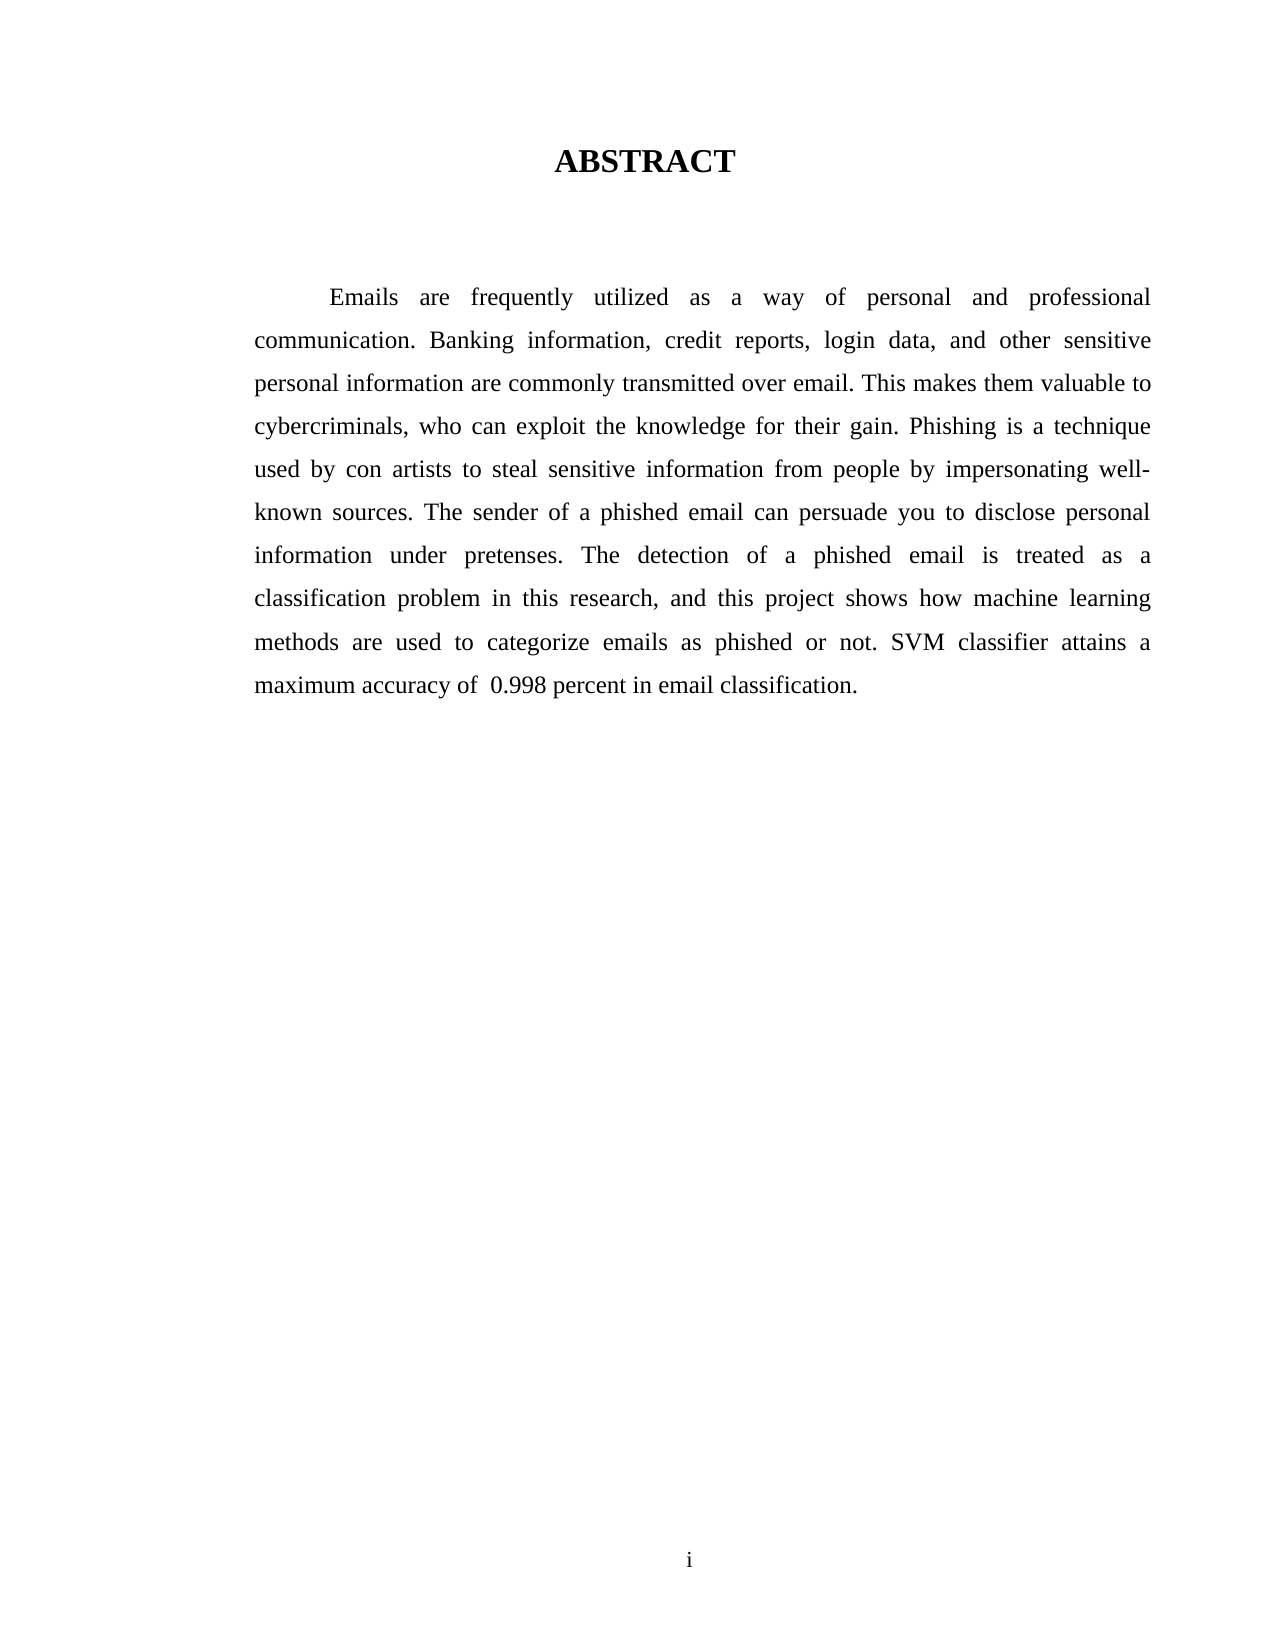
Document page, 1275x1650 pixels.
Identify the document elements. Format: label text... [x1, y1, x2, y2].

text Emails are frequently utilized as a way of personal and professional communication. Banking information, credit reports, login data, and other sensitive personal information are commonly transmitted over email. This makes them valuable to cybercriminals, who can exploit the knowledge for their gain. Phishing is a technique used by con artists to steal sensitive information from people by impersonating well-known sources. The sender of a phished email can persuade you to disclose personal information under pretenses. The detection of a phished email is treated as a classification problem in this research, and this project shows how machine learning methods are used to categorize emails as phished or not. SVM classifier attains a maximum accuracy of 0.998 percent in email classification. [254, 282, 1152, 698]
subtitle ABSTRACT [529, 141, 768, 179]
